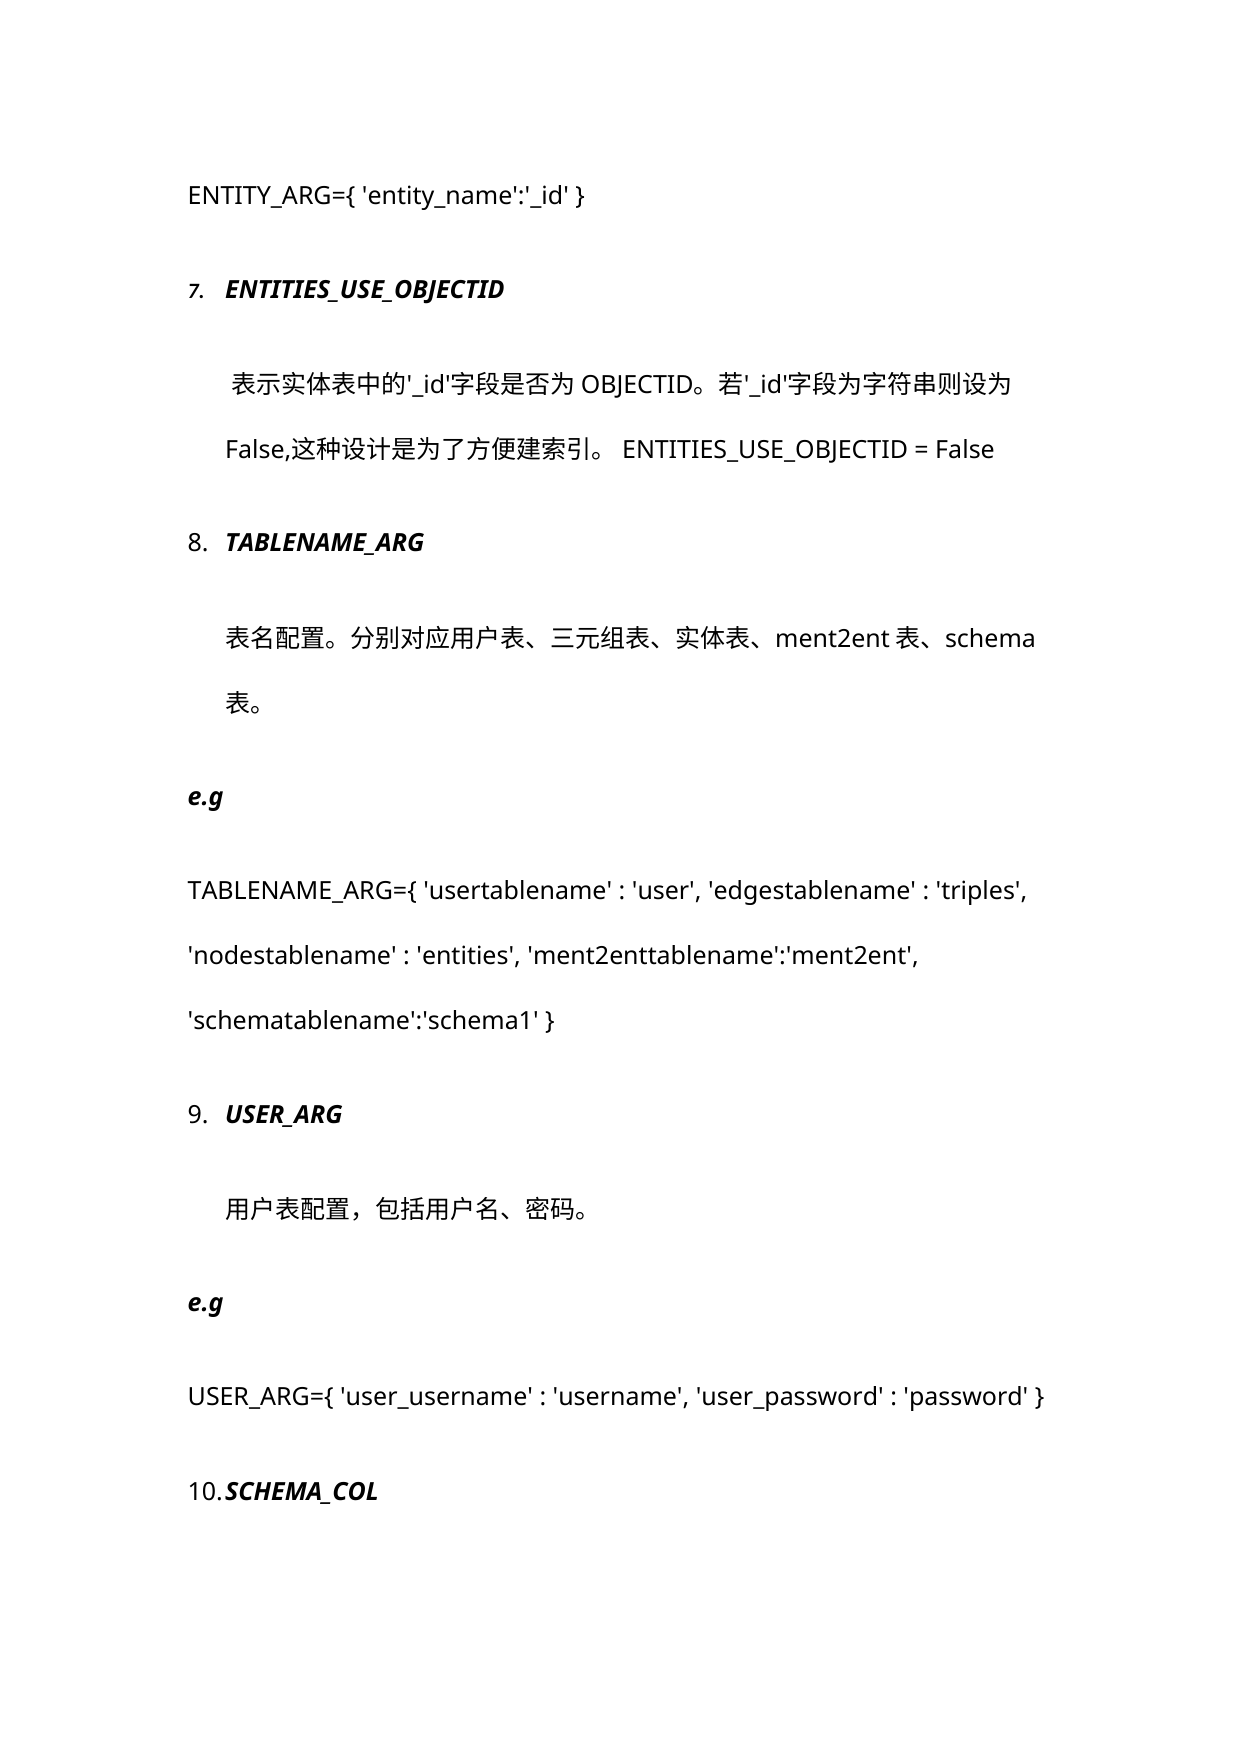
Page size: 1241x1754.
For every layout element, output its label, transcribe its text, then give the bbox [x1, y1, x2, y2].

text USER_ARG={ 'user_username' : 'username', 'user_password' : 'password' } [187, 1364, 1053, 1429]
list USER_ARG [187, 1081, 1053, 1146]
text 表名配置。分别对应用户表、三元组表、实体表、ment2ent表、schema表。 [225, 604, 1053, 734]
text ENTITY_ARG={ 'entity_name':'_id' } [187, 162, 1053, 227]
list SCHEMA_COL [187, 1458, 1053, 1523]
list ENTITIES_USE_OBJECTID [187, 256, 1053, 321]
text TABLENAME_ARG={ 'usertablename' : 'user', 'edgestablename' : 'triples', 'nodestablename' : 'entities', 'ment2enttablename':'ment2ent', 'schematablename':'schema1' } [187, 857, 1053, 1052]
list TABLENAME_ARG [187, 509, 1053, 574]
text 用户表配置，包括用户名、密码。 [225, 1175, 1053, 1240]
text e.g [187, 1269, 1053, 1334]
text 表示实体表中的'_id'字段是否为OBJECTID。若'_id'字段为字符串则设为False,这种设计是为了方便建索引。 ENTITIES_USE_OBJECTID = False [225, 350, 1053, 480]
text e.g [187, 763, 1053, 828]
